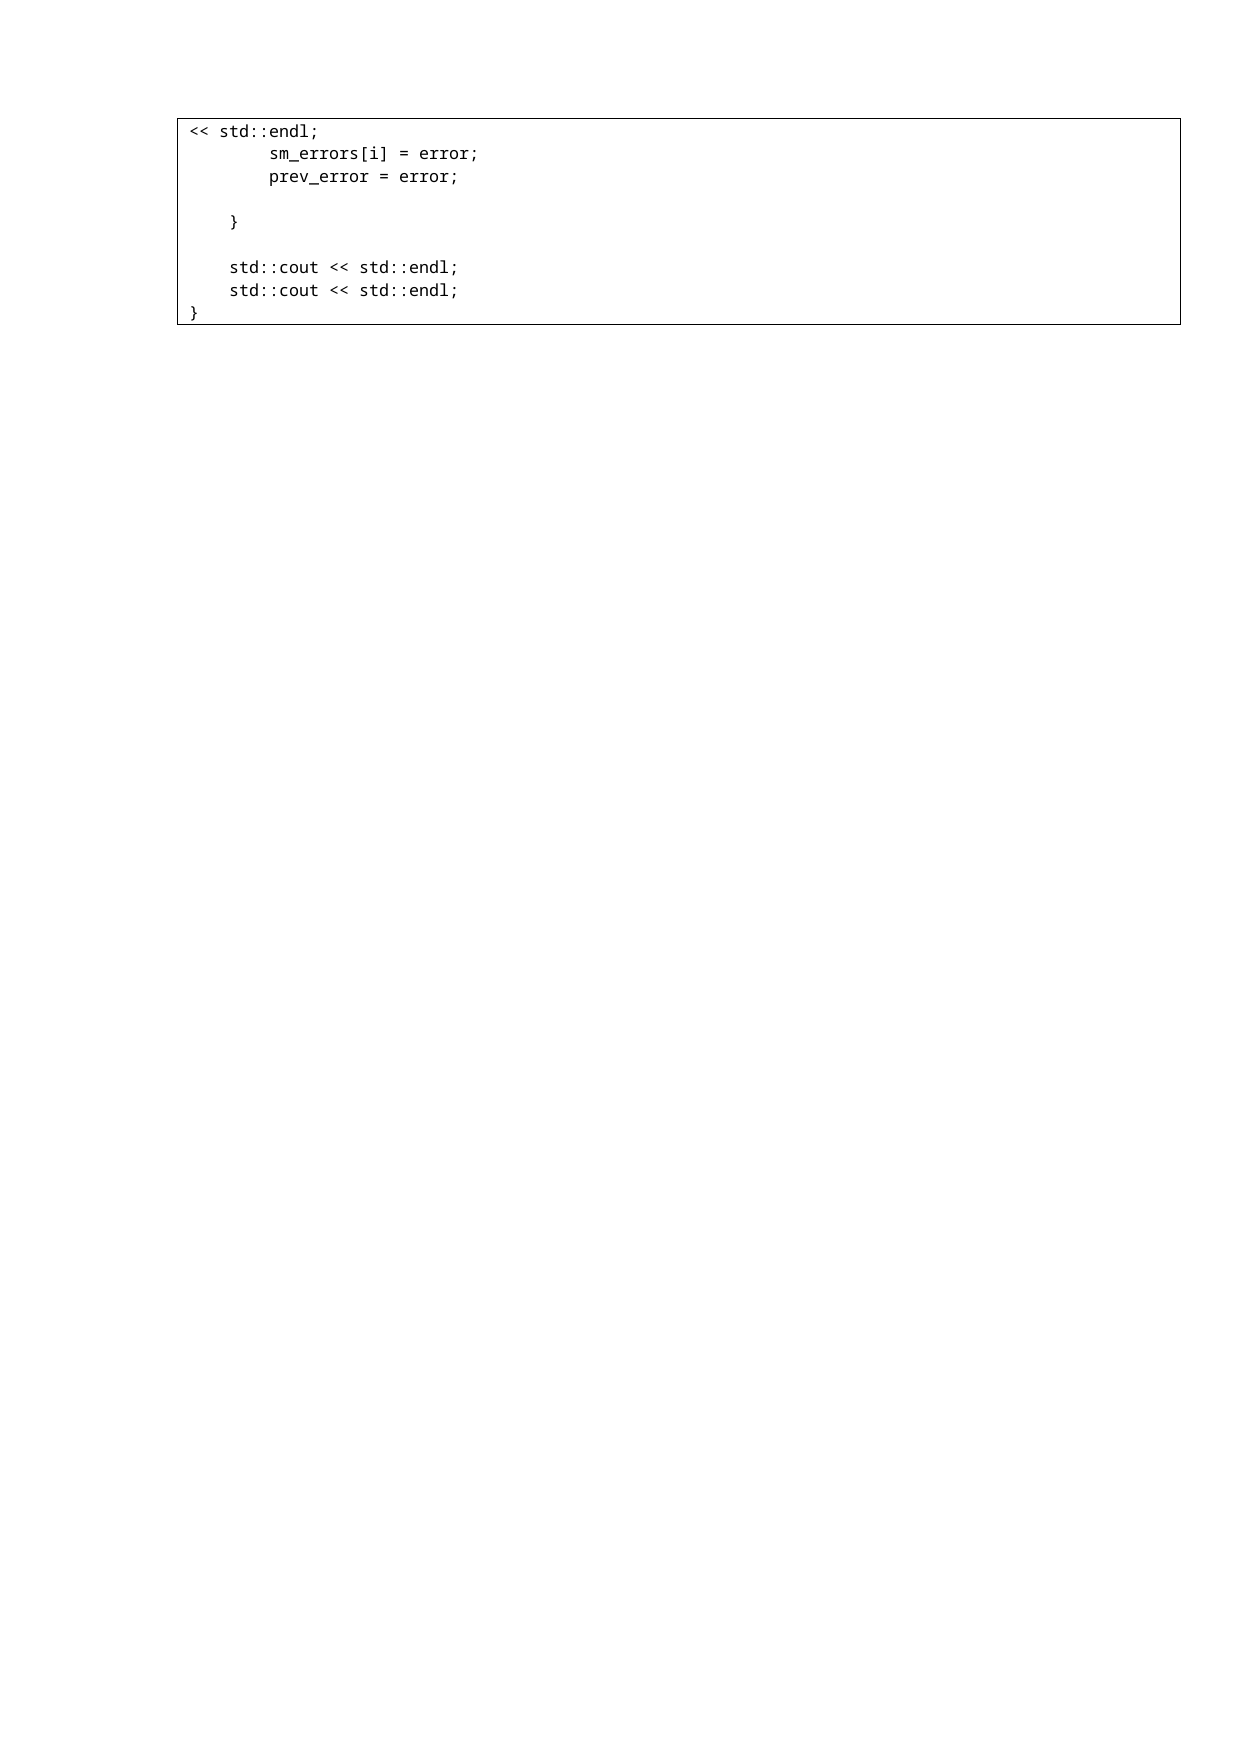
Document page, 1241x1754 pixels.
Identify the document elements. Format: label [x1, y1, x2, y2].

table_header [178, 119, 1180, 323]
